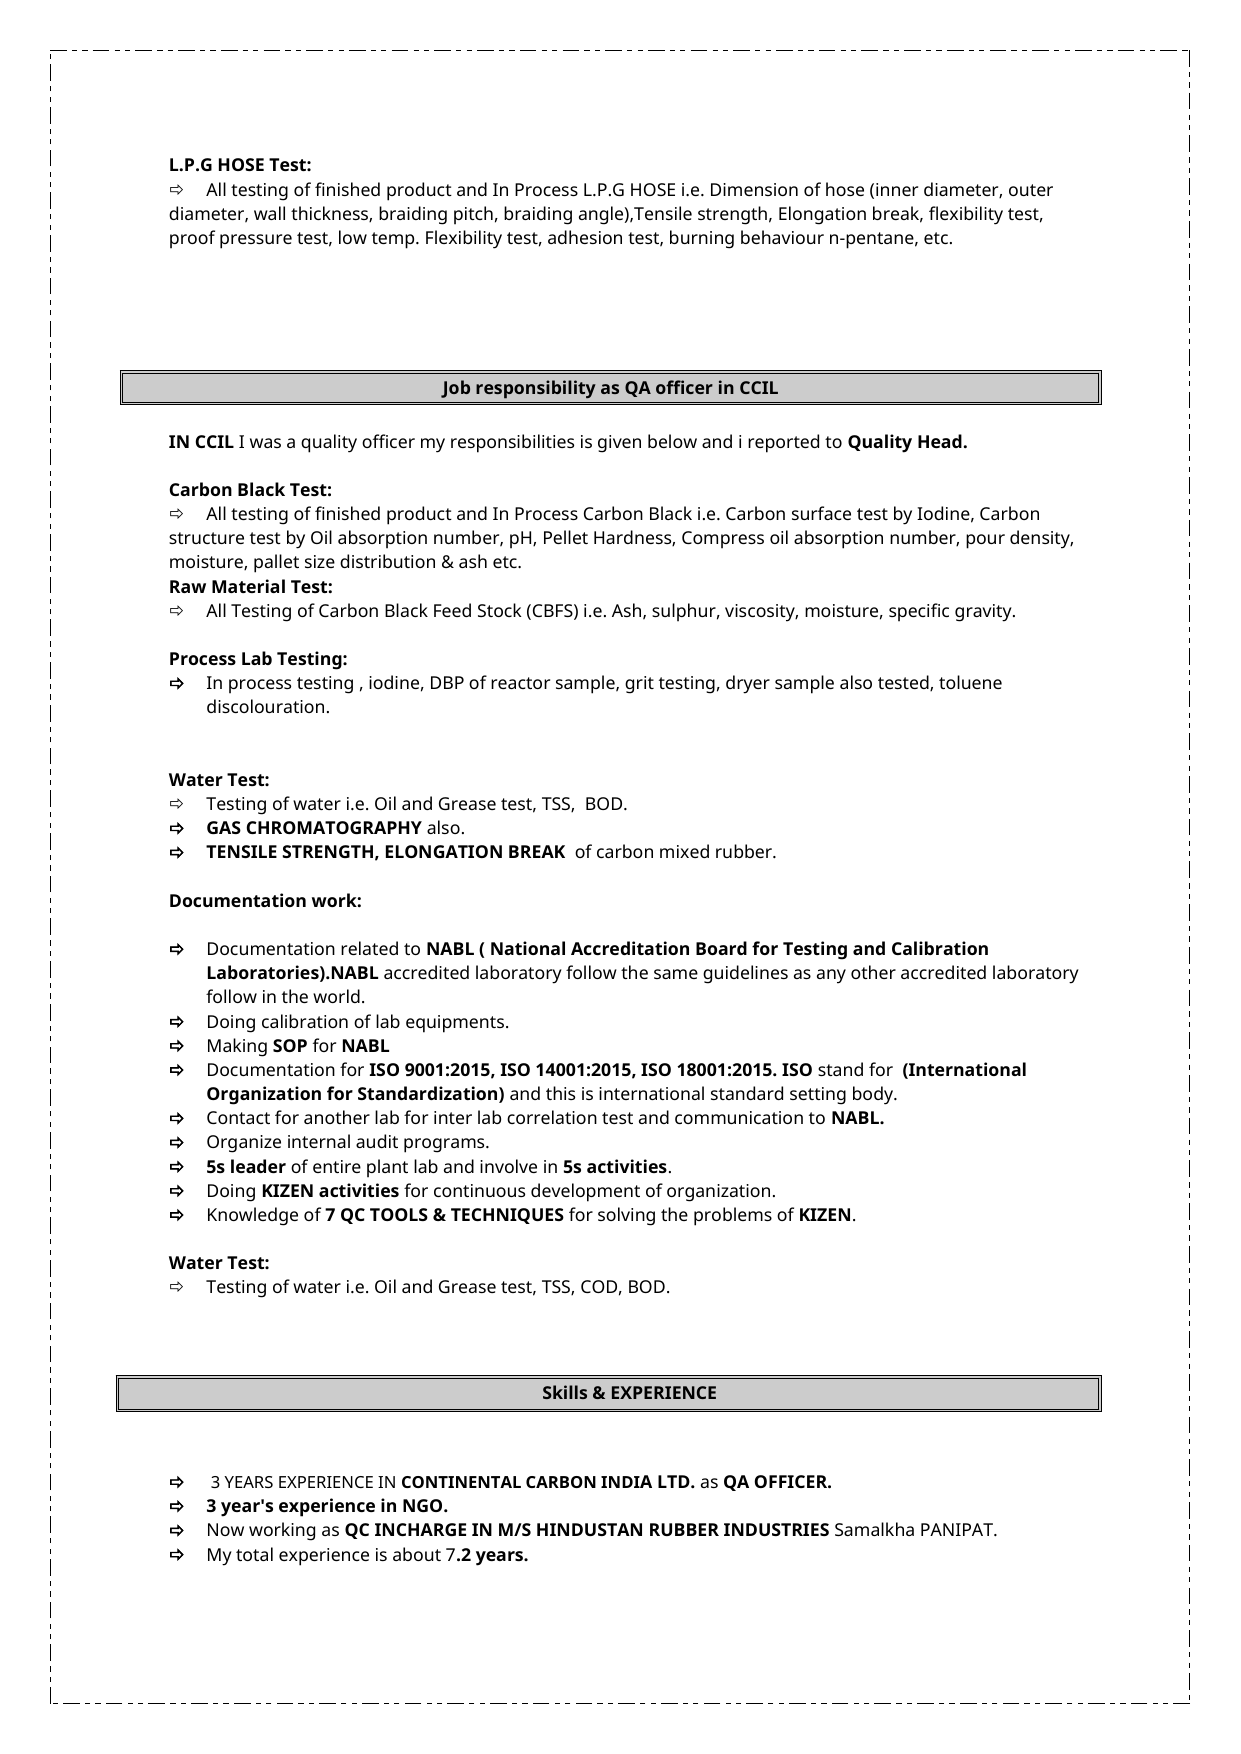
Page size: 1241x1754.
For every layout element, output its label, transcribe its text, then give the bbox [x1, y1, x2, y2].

list Contact for another lab for inter lab correlation test and communication to NABL. [169, 1106, 1090, 1130]
text Carbon Black Test: [169, 477, 1090, 502]
text Job responsibility as QA officer in CCIL [123, 374, 1098, 402]
text Raw Material Test: [169, 574, 1090, 598]
list All testing of finished product and In Process Carbon Black i.e. Carbon surface test by Iodine, Carbon structure test by Oil absorption number, pH, Pellet Hardness, Compress oil absorption number, pour density, moisture, pallet size distribution & ash etc. [169, 502, 1090, 574]
list Making SOP for NABL [169, 1033, 1090, 1057]
text Documentation work: [169, 888, 1090, 912]
list Documentation for ISO 9001:2015, ISO 14001:2015, ISO 18001:2015. ISO stand for (International Organization for Standardization) and this is international standard setting body. [169, 1057, 1090, 1106]
list Testing of water i.e. Oil and Grease test, TSS, BOD. [169, 792, 1090, 816]
list 3 year's experience in NGO. [169, 1494, 1090, 1518]
text Water Test: [169, 767, 1090, 792]
list TENSILE STRENGTH, ELONGATION BREAK of carbon mixed rubber. [169, 840, 1090, 864]
list Testing of water i.e. Oil and Grease test, TSS, COD, BOD. [169, 1275, 1090, 1299]
list Organize internal audit programs. [169, 1130, 1090, 1154]
list My total experience is about 7.2 years. [169, 1542, 1090, 1566]
text Process Lab Testing: [169, 647, 1090, 671]
list 3 YEARS EXPERIENCE IN CONTINENTAL CARBON INDIA LTD. as QA OFFICER. [169, 1469, 1090, 1494]
list All Testing of Carbon Black Feed Stock (CBFS) i.e. Ash, sulphur, viscosity, moisture, specific gravity. [169, 598, 1090, 622]
list GAS CHROMATOGRAPHY also. [169, 816, 1090, 840]
list Doing KIZEN activities for continuous development of organization. [169, 1178, 1090, 1202]
list 5s leader of entire plant lab and involve in 5s activities. [169, 1154, 1090, 1178]
list Documentation related to NABL ( National Accreditation Board for Testing and Calibration Laboratories).NABL accredited laboratory follow the same guidelines as any other accredited laboratory follow in the world. [169, 937, 1090, 1009]
text Water Test: [169, 1251, 1090, 1275]
list Doing calibration of lab equipments. [169, 1009, 1090, 1033]
list All testing of finished product and In Process L.P.G HOSE i.e. Dimension of hose (inner diameter, outer diameter, wall thickness, braiding pitch, braiding angle),Tensile strength, Elongation break, flexibility test, proof pressure test, low temp. Flexibility test, adhesion test, burning behaviour n-pentane, etc. [169, 177, 1090, 249]
list In process testing , iodine, DBP of reactor sample, grit testing, dryer sample also tested, toluene discolouration. [169, 671, 1090, 719]
list Skills & EXPERIENCE [119, 1379, 1098, 1409]
list Now working as QC INCHARGE IN M/S HINDUSTAN RUBBER INDUSTRIES Samalkha PANIPAT. [169, 1518, 1090, 1542]
list Knowledge of 7 QC TOOLS & TECHNIQUES for solving the problems of KIZEN. [169, 1202, 1090, 1227]
text IN CCIL I was a quality officer my responsibilities is given below and i reported to Quality Head. [169, 429, 1090, 453]
text L.P.G HOSE Test: [169, 153, 1090, 177]
